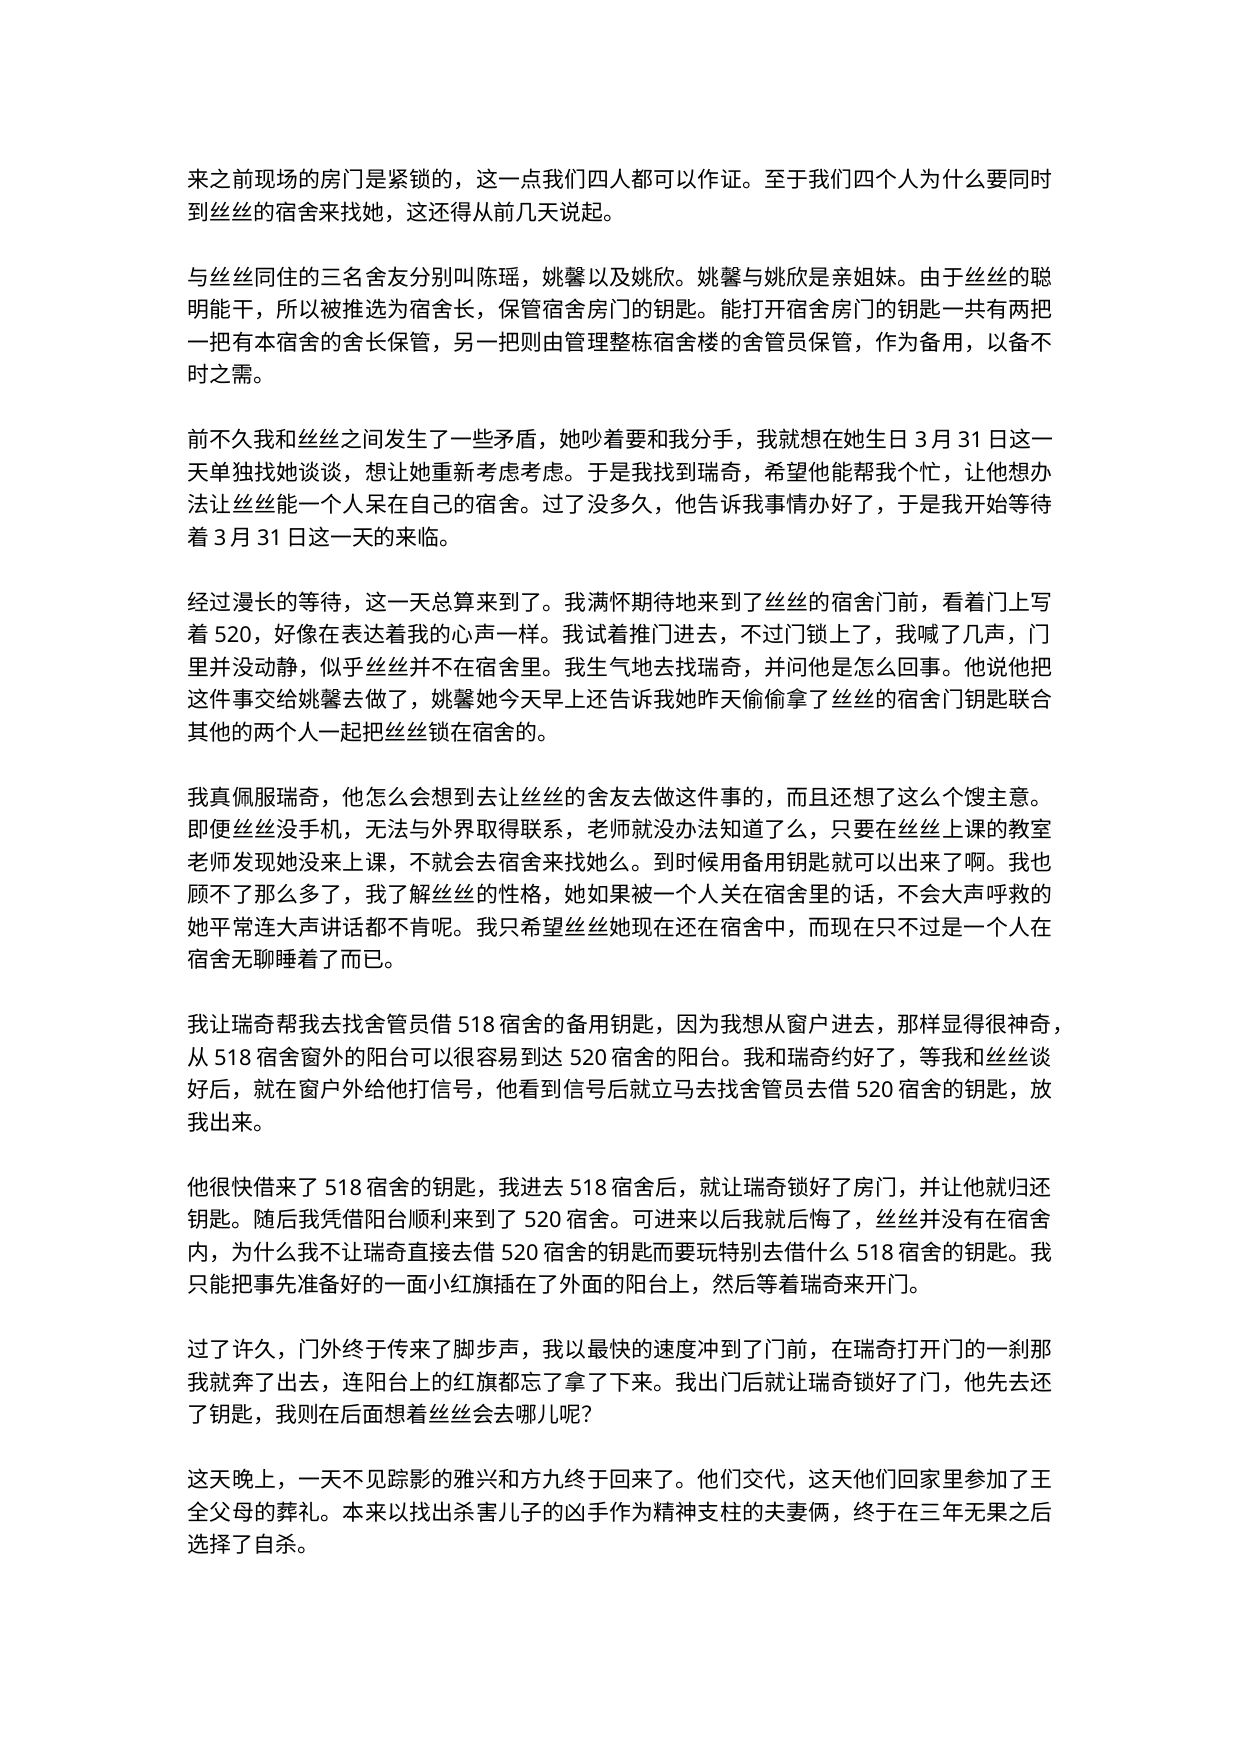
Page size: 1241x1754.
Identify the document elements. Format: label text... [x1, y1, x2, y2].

text 经过漫长的等待，这一天总算来到了。我满怀期待地来到了丝丝的宿舍门前，看着门上写着520，好像在表达着我的心声一样。我试着推门进去，不过门锁上了，我喊了几声，门里并没动静，似乎丝丝并不在宿舍里。我生气地去找瑞奇，并问他是怎么回事。他说他把这件事交给姚馨去做了，姚馨她今天早上还告诉我她昨天偷偷拿了丝丝的宿舍门钥匙联合其他的两个人一起把丝丝锁在宿舍的。 [187, 584, 1053, 747]
text 他很快借来了518宿舍的钥匙，我进去518宿舍后，就让瑞奇锁好了房门，并让他就归还钥匙。随后我凭借阳台顺利来到了520宿舍。可进来以后我就后悔了，丝丝并没有在宿舍内，为什么我不让瑞奇直接去借520宿舍的钥匙而要玩特别去借什么518宿舍的钥匙。我只能把事先准备好的一面小红旗插在了外面的阳台上，然后等着瑞奇来开门。 [187, 1169, 1053, 1299]
text 我真佩服瑞奇，他怎么会想到去让丝丝的舍友去做这件事的，而且还想了这么个馊主意。即便丝丝没手机，无法与外界取得联系，老师就没办法知道了么，只要在丝丝上课的教室老师发现她没来上课，不就会去宿舍来找她么。到时候用备用钥匙就可以出来了啊。我也顾不了那么多了，我了解丝丝的性格，她如果被一个人关在宿舍里的话，不会大声呼救的，她平常连大声讲话都不肯呢。我只希望丝丝她现在还在宿舍中，而现在只不过是一个人在宿舍无聊睡着了而已。 [187, 779, 1053, 974]
text 来之前现场的房门是紧锁的，这一点我们四人都可以作证。至于我们四个人为什么要同时到丝丝的宿舍来找她，这还得从前几天说起。 [187, 162, 1053, 227]
text 我让瑞奇帮我去找舍管员借518宿舍的备用钥匙，因为我想从窗户进去，那样显得很神奇，从518宿舍窗外的阳台可以很容易到达520宿舍的阳台。我和瑞奇约好了，等我和丝丝谈好后，就在窗户外给他打信号，他看到信号后就立马去找舍管员去借520宿舍的钥匙，放我出来。 [187, 1007, 1053, 1137]
text 与丝丝同住的三名舍友分别叫陈瑶，姚馨以及姚欣。姚馨与姚欣是亲姐妹。由于丝丝的聪明能干，所以被推选为宿舍长，保管宿舍房门的钥匙。能打开宿舍房门的钥匙一共有两把，一把有本宿舍的舍长保管，另一把则由管理整栋宿舍楼的舍管员保管，作为备用，以备不时之需。 [187, 259, 1053, 389]
text 这天晚上，一天不见踪影的雅兴和方九终于回来了。他们交代，这天他们回家里参加了王全父母的葬礼。本来以找出杀害儿子的凶手作为精神支柱的夫妻俩，终于在三年无果之后选择了自杀。 [187, 1462, 1053, 1559]
text 过了许久，门外终于传来了脚步声，我以最快的速度冲到了门前，在瑞奇打开门的一刹那我就奔了出去，连阳台上的红旗都忘了拿了下来。我出门后就让瑞奇锁好了门，他先去还了钥匙，我则在后面想着丝丝会去哪儿呢？ [187, 1332, 1053, 1429]
text 前不久我和丝丝之间发生了一些矛盾，她吵着要和我分手，我就想在她生日3月31日这一天单独找她谈谈，想让她重新考虑考虑。于是我找到瑞奇，希望他能帮我个忙，让他想办法让丝丝能一个人呆在自己的宿舍。过了没多久，他告诉我事情办好了，于是我开始等待着3月31日这一天的来临。 [187, 422, 1053, 552]
